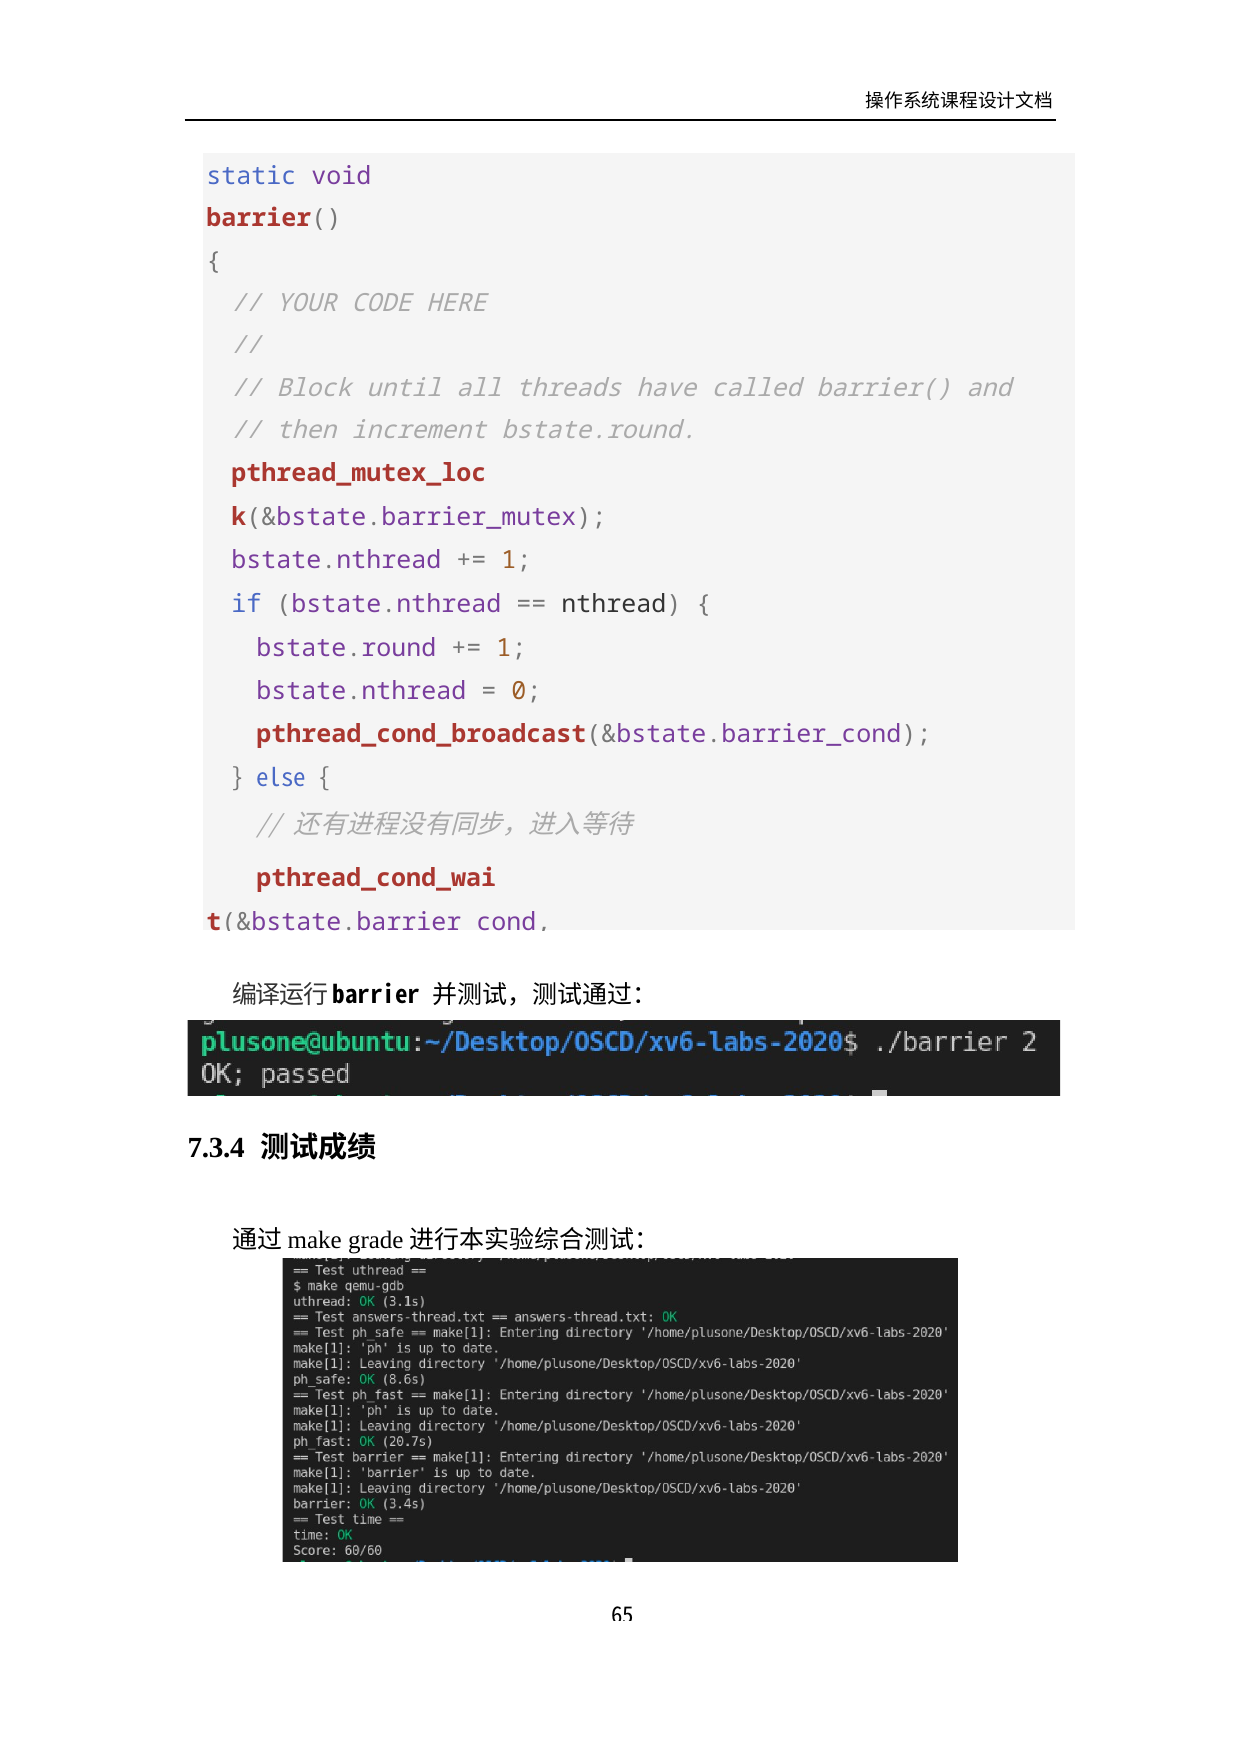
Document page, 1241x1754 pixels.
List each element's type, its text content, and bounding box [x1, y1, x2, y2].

text 通过 make grade 进行本实验综合测试： [232, 1220, 1090, 1256]
picture [187, 1020, 1061, 1096]
text 编译运行 barrier 并测试，测试通过： [232, 975, 1090, 1011]
picture [282, 1258, 958, 1562]
subtitle 测试成绩 [187, 1124, 1090, 1166]
